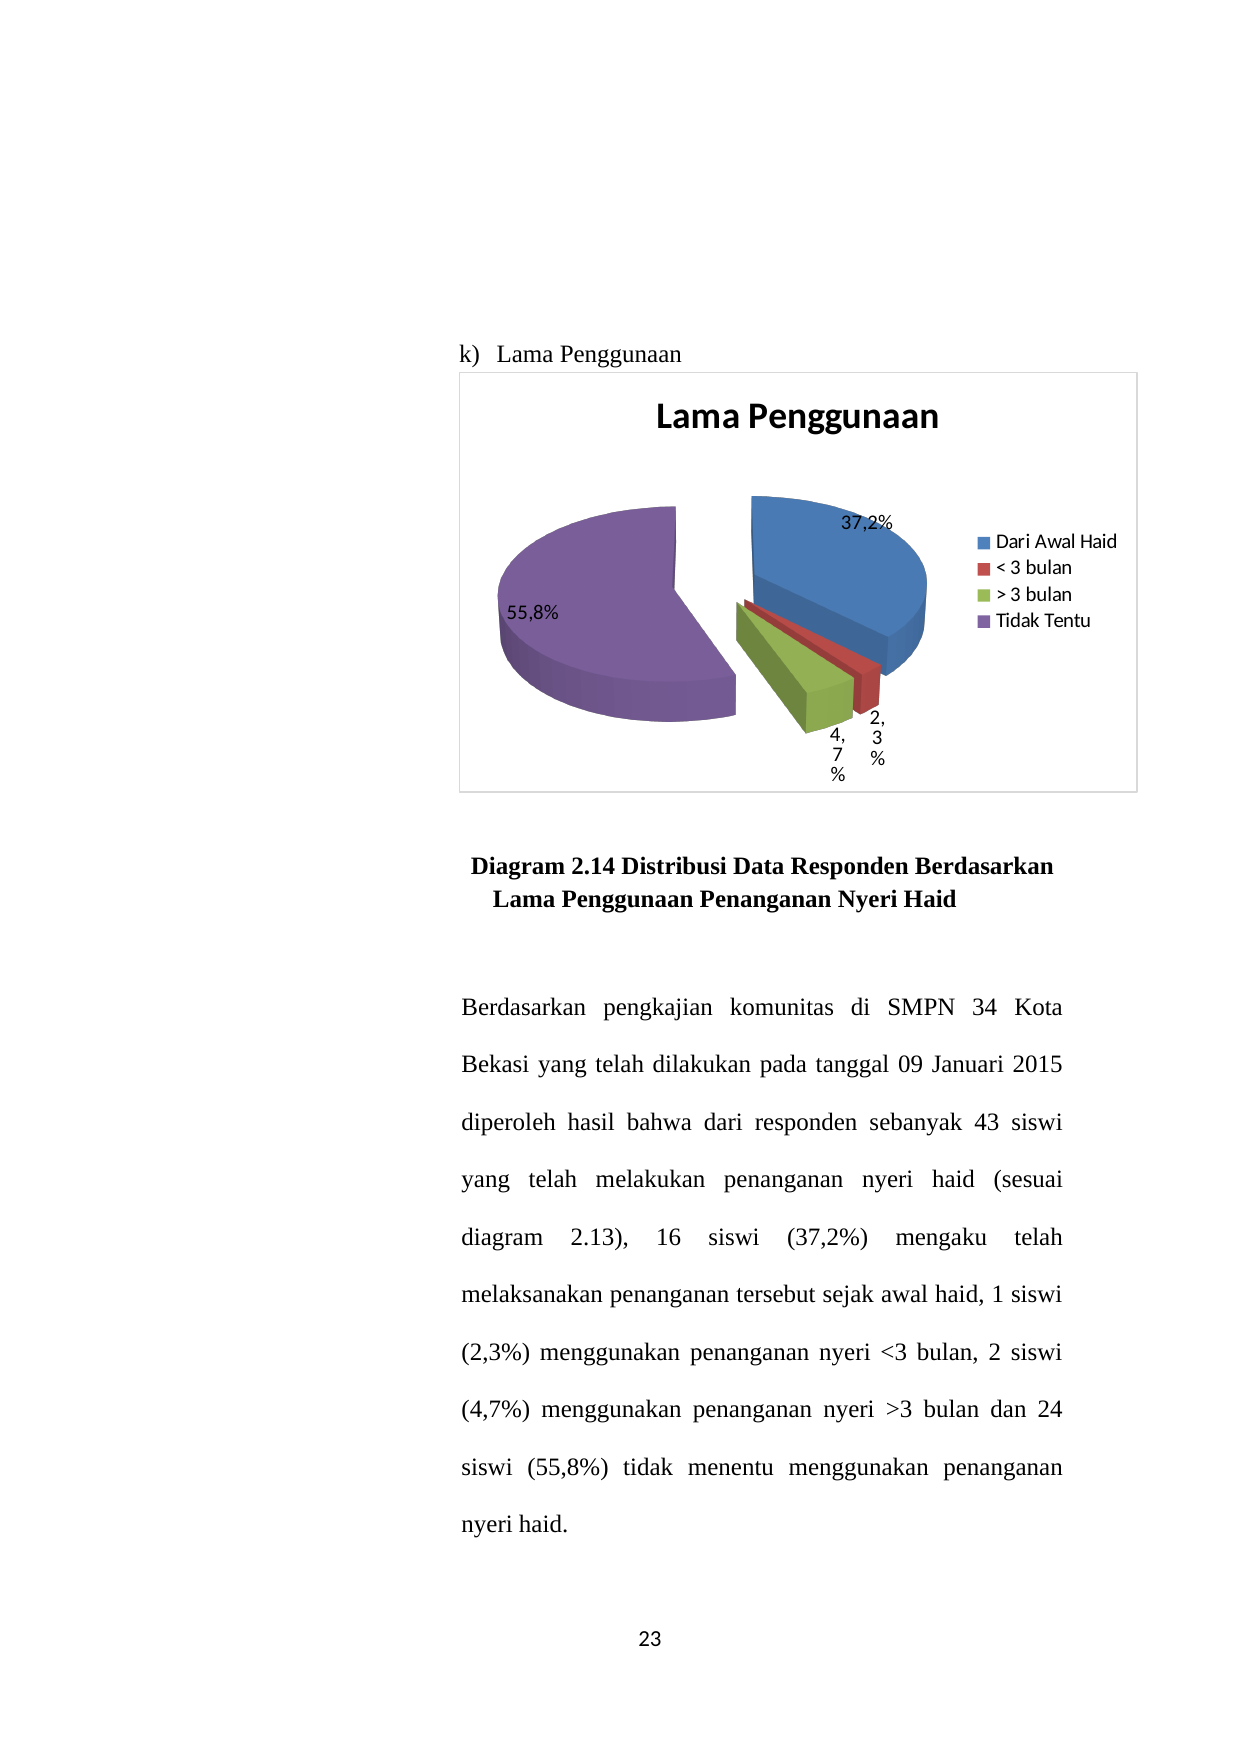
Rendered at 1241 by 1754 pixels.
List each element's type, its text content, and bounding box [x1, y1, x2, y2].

text Diagram 2.14 Distribusi Data Responden Berdasarkan Lama Penggunaan Penanganan Nyeri Haid [386, 851, 1063, 913]
text Berdasarkan pengkajian komunitas di SMPN 34 Kota Bekasi yang telah dilakukan pada tanggal 09 Januari 2015 diperoleh hasil bahwa dari responden sebanyak 43 siswi yang telah melakukan penanganan nyeri haid (sesuai diagram 2.13), 16 siswi (37,2%) mengaku telah melaksanakan penanganan tersebut sejak awal haid, 1 siswi (2,3%) menggunakan penanganan nyeri <3 bulan, 2 siswi (4,7%) menggunakan penanganan nyeri >3 bulan dan 24 siswi (55,8%) tidak menentu menggunakan penanganan nyeri haid. [461, 992, 1063, 1538]
list Lama Penggunaan [459, 339, 1063, 367]
